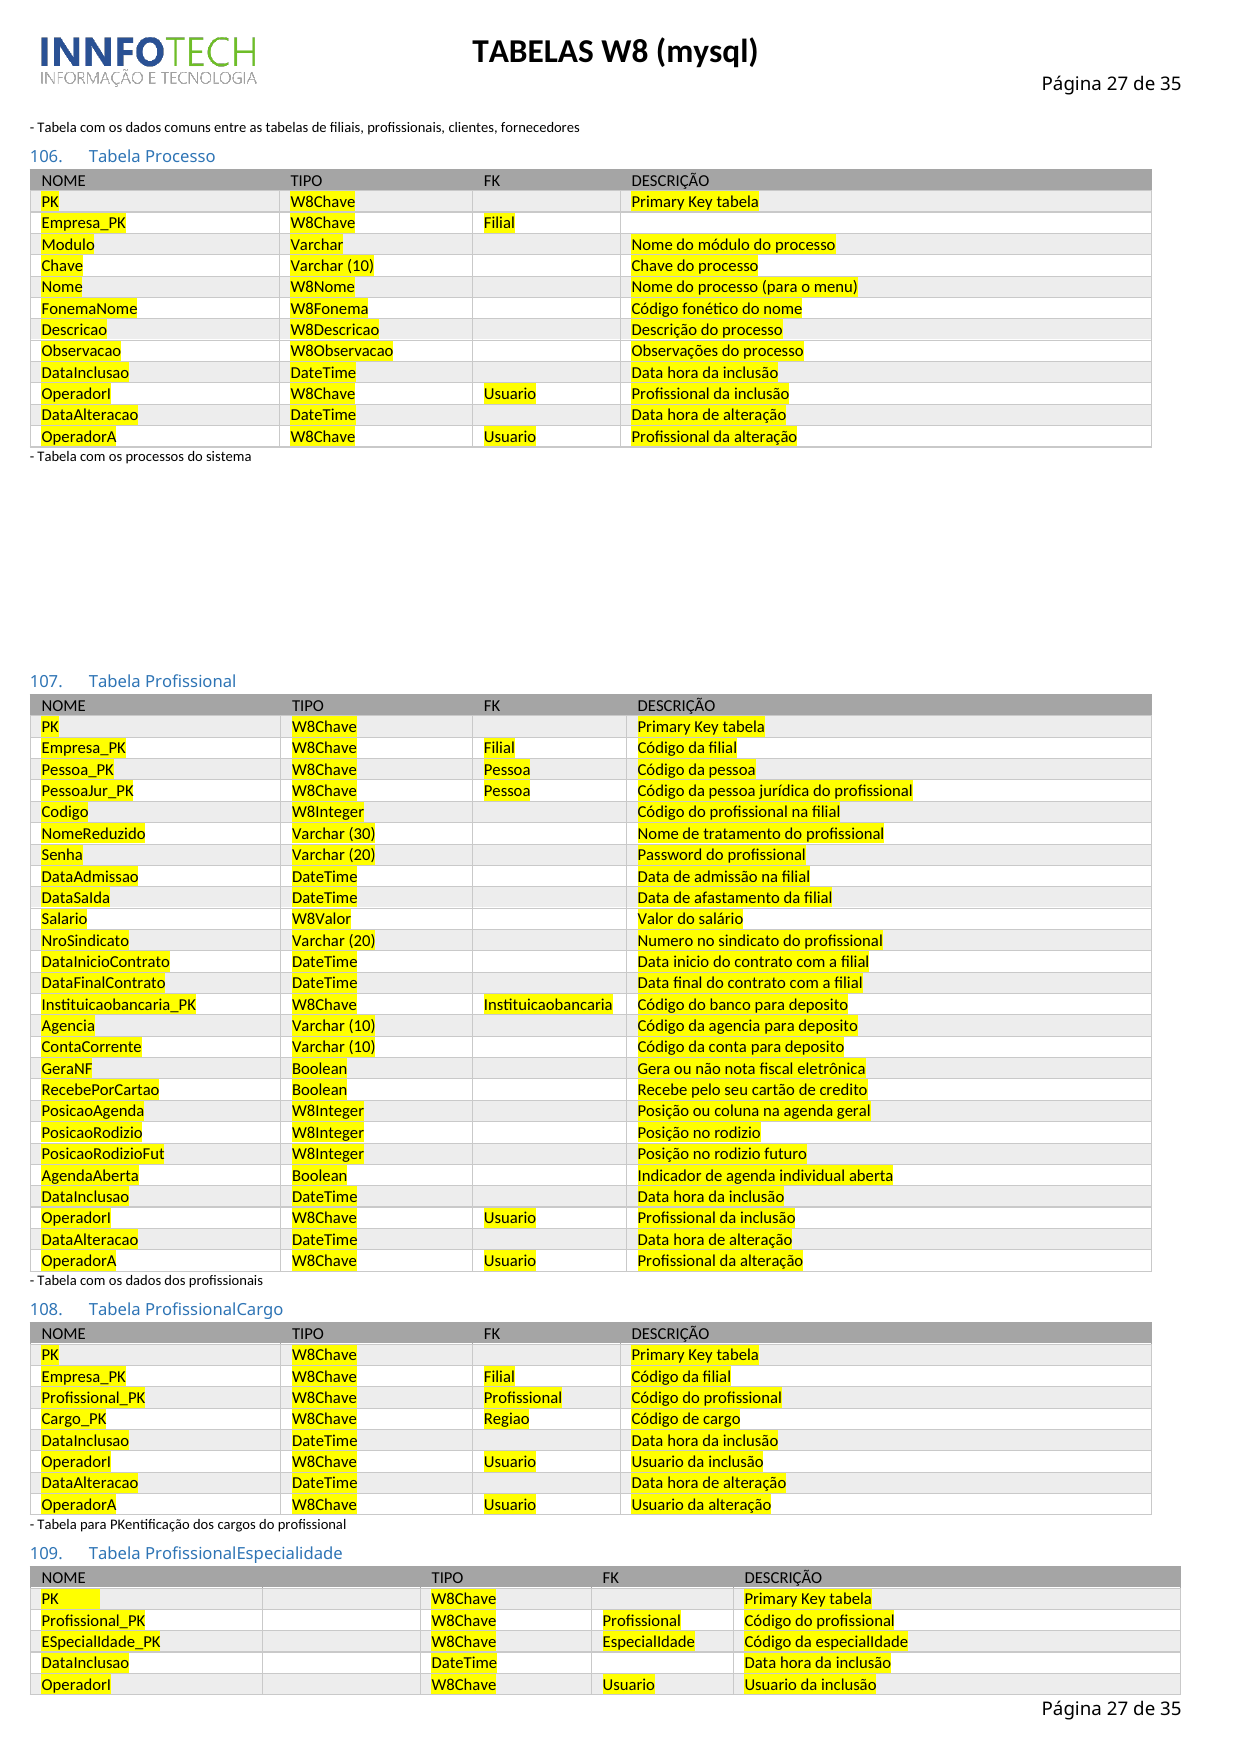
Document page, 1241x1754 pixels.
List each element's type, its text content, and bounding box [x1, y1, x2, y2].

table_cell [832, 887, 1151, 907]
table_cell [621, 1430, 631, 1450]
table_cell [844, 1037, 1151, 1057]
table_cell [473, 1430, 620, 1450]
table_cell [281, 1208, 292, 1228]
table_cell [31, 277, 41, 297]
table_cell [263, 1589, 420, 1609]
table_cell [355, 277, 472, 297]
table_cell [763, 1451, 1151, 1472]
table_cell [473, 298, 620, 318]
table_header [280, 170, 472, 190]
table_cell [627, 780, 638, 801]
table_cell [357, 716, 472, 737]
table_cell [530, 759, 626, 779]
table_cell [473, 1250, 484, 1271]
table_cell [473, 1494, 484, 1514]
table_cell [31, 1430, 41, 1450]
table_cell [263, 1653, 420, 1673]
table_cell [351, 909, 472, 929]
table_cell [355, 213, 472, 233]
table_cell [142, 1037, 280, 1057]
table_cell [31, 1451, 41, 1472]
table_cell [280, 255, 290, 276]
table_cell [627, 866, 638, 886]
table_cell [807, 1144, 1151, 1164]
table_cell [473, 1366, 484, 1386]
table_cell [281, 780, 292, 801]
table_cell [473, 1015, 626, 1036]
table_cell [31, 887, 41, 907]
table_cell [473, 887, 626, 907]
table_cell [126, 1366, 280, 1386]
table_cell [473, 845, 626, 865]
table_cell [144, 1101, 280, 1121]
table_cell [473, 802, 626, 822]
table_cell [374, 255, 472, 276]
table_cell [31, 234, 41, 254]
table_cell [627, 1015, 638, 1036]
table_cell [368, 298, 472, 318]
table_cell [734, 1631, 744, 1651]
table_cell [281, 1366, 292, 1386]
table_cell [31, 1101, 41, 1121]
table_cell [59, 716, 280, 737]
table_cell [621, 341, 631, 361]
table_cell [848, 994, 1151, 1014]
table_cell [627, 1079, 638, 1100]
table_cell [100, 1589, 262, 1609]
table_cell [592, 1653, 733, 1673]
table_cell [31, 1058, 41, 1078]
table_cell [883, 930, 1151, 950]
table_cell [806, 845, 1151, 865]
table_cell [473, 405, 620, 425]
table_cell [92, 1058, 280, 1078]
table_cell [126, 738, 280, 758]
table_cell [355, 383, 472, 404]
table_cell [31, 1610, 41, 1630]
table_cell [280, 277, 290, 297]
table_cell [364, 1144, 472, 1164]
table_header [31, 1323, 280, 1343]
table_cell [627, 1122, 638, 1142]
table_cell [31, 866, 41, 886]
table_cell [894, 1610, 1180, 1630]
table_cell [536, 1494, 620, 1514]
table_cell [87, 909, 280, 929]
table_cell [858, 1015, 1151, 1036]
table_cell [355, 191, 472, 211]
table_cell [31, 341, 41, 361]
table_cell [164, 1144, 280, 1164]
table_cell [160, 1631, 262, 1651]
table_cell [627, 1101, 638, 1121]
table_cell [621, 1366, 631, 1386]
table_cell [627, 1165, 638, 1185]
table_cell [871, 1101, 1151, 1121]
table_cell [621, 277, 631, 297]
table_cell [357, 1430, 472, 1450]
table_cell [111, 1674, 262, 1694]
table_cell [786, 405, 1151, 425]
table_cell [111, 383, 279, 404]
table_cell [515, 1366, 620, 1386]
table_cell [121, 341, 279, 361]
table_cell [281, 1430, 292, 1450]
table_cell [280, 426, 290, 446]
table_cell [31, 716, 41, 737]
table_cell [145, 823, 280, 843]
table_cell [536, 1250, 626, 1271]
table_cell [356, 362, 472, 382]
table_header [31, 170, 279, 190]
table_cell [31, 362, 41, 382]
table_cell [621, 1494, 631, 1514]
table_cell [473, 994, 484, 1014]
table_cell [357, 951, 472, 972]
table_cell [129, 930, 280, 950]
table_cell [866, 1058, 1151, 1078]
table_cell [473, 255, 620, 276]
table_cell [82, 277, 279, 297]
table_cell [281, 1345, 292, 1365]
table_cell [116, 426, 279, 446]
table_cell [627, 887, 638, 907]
picture [29, 18, 269, 99]
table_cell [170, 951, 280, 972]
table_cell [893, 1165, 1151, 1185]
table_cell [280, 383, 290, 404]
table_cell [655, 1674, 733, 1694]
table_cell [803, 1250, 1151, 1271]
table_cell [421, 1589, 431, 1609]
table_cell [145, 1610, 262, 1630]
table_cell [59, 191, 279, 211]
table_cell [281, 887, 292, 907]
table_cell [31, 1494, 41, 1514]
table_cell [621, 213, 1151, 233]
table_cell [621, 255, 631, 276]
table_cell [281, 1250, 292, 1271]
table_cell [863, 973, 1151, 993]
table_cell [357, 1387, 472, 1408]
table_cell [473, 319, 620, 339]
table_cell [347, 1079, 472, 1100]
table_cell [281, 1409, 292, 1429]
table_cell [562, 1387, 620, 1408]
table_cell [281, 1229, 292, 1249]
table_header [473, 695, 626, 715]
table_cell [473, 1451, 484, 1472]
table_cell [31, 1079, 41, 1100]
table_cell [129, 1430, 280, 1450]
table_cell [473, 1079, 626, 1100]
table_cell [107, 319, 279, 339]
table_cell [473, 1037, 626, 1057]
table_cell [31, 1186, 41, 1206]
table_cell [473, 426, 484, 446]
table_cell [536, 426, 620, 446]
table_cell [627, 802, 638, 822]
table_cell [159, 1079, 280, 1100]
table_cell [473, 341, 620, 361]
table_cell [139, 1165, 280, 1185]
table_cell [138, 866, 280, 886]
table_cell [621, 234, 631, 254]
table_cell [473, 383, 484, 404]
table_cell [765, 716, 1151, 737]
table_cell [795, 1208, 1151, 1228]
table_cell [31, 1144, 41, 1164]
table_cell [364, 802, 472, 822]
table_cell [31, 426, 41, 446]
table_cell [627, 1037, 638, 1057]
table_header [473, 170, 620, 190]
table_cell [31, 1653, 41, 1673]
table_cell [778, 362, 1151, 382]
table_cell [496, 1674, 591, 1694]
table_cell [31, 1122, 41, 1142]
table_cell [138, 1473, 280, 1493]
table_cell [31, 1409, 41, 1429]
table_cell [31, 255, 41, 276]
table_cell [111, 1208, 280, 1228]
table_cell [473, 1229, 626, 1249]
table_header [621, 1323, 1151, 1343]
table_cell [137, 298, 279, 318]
subtitle Tabela ProfissionalCargo [29, 1298, 1181, 1320]
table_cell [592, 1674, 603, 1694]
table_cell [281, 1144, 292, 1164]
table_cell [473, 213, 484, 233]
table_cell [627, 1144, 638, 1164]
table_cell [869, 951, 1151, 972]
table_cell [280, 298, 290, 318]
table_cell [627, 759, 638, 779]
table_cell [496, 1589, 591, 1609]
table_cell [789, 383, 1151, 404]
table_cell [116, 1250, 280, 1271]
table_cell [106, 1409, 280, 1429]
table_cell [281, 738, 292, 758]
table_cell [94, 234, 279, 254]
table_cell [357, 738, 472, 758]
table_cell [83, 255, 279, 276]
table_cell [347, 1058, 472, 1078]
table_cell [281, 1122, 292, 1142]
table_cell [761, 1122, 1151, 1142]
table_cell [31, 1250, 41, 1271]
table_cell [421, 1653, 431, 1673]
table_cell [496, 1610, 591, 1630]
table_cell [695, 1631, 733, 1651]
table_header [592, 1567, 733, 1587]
text - Tabela com os dados dos profissionais [29, 1272, 1181, 1289]
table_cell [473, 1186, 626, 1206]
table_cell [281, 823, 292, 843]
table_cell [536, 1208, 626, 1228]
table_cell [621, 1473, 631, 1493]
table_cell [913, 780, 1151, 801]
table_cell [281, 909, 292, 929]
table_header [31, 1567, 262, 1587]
text - Tabela com os dados comuns entre as tabelas de filiais, profissionais, clientes, fornecedores [29, 118, 1181, 136]
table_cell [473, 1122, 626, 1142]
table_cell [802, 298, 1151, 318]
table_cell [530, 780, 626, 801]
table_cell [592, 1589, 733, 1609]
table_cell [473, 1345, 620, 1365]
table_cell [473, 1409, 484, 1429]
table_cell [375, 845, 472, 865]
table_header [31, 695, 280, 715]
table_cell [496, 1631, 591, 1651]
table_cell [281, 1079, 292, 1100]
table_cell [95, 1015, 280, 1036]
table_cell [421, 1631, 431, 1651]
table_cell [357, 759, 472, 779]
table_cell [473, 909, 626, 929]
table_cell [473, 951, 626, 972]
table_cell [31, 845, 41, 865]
text - Tabela com os processos do sistema [29, 447, 1181, 465]
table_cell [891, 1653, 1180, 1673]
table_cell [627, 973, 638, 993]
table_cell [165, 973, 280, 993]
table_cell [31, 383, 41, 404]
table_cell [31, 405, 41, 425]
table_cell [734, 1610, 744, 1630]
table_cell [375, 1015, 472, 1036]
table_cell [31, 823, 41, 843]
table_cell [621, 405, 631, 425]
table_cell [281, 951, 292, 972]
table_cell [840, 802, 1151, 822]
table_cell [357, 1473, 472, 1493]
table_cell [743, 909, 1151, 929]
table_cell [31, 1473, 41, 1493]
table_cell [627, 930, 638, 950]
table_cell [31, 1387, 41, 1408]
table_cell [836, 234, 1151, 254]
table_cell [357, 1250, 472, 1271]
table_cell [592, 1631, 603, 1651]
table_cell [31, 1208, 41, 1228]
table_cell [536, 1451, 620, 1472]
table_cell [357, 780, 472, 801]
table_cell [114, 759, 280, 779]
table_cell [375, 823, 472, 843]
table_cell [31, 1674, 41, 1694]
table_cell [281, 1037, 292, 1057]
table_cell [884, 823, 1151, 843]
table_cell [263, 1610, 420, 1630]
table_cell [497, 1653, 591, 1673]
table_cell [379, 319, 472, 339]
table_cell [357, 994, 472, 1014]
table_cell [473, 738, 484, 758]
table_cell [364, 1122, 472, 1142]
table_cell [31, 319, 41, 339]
subtitle Tabela ProfissionalEspecialidade [29, 1542, 1181, 1564]
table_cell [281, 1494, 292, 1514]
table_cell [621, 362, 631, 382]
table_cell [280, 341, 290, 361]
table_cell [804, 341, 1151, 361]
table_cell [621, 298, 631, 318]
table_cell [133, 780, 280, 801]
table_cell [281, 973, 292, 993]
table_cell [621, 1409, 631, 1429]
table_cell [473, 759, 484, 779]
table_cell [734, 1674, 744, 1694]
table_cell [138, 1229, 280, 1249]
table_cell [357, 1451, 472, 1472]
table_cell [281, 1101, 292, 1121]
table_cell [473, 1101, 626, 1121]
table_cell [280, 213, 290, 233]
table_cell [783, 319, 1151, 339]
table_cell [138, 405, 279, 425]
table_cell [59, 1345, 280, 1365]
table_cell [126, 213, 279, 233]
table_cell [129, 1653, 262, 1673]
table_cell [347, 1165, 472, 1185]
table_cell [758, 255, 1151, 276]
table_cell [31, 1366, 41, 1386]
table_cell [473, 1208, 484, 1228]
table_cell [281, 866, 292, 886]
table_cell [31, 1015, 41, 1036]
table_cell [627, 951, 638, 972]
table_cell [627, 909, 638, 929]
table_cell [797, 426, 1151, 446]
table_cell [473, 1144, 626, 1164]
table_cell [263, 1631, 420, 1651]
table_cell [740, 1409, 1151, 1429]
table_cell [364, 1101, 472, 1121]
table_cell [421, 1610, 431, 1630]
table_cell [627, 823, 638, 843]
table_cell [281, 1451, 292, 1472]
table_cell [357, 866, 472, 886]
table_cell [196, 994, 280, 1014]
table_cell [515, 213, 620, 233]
subtitle Tabela Profissional [29, 669, 1181, 692]
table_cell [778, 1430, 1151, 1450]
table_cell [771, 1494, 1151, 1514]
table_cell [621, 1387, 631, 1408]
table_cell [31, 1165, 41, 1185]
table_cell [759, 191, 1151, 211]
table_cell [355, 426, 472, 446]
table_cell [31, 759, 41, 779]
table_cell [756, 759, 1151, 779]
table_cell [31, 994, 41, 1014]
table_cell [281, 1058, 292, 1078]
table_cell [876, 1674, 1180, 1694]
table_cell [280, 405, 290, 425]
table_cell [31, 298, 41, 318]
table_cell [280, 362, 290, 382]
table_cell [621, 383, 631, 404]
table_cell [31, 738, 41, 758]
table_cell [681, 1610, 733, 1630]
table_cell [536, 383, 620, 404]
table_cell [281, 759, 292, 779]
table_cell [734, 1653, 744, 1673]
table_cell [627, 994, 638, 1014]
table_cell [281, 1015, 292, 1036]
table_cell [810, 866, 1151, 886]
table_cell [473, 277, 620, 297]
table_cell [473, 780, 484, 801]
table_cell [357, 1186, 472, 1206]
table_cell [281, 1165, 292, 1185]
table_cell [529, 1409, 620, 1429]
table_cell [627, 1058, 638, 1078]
subtitle Tabela Processo [29, 144, 1181, 167]
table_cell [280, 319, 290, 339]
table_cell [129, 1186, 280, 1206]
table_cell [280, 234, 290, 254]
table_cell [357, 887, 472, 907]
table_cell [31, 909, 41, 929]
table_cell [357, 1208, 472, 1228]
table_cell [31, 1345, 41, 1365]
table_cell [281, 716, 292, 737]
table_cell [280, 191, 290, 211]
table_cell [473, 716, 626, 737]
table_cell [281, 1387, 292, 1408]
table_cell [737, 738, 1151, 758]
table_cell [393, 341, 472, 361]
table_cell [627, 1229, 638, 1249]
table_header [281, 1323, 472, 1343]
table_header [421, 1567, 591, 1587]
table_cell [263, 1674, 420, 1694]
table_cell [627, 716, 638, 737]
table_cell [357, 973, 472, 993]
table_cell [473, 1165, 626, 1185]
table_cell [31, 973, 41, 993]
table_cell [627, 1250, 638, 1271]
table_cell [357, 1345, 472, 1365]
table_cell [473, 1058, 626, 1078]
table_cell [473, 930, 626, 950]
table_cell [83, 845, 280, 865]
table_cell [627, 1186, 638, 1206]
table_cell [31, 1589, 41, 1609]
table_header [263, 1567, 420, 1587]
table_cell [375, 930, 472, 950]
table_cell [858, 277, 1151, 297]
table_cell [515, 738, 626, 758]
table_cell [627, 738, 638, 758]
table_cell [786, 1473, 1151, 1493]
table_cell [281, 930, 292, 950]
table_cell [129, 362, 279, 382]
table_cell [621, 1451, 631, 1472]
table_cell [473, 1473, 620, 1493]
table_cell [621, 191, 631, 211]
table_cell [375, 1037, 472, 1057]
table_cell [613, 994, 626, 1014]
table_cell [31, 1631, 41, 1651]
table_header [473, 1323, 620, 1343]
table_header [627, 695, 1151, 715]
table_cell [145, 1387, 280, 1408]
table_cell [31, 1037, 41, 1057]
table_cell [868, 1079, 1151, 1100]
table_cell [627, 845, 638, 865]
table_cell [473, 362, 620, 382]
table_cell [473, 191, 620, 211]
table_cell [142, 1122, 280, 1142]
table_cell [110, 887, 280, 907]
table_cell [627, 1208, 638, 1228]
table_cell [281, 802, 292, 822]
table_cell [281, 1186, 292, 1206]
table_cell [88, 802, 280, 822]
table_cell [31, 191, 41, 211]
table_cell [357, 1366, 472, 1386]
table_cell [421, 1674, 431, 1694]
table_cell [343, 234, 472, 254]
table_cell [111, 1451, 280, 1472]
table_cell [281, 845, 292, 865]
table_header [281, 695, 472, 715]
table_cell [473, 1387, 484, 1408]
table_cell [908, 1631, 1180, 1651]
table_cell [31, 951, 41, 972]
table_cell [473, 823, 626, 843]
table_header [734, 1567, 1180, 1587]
text - Tabela para PKentificação dos cargos do profissional [29, 1515, 1181, 1533]
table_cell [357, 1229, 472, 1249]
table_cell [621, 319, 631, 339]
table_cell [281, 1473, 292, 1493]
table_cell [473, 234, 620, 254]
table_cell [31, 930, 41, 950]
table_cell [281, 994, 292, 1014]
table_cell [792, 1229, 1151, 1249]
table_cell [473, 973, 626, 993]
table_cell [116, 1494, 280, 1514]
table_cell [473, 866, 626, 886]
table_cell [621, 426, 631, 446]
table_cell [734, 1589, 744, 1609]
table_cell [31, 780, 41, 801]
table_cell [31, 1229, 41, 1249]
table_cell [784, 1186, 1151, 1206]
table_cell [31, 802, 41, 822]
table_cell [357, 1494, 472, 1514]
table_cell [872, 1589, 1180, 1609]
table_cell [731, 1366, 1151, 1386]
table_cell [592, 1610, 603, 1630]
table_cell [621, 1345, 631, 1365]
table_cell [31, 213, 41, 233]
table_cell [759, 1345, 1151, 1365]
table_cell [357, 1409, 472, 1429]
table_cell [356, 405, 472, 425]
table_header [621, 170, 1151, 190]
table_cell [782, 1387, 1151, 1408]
